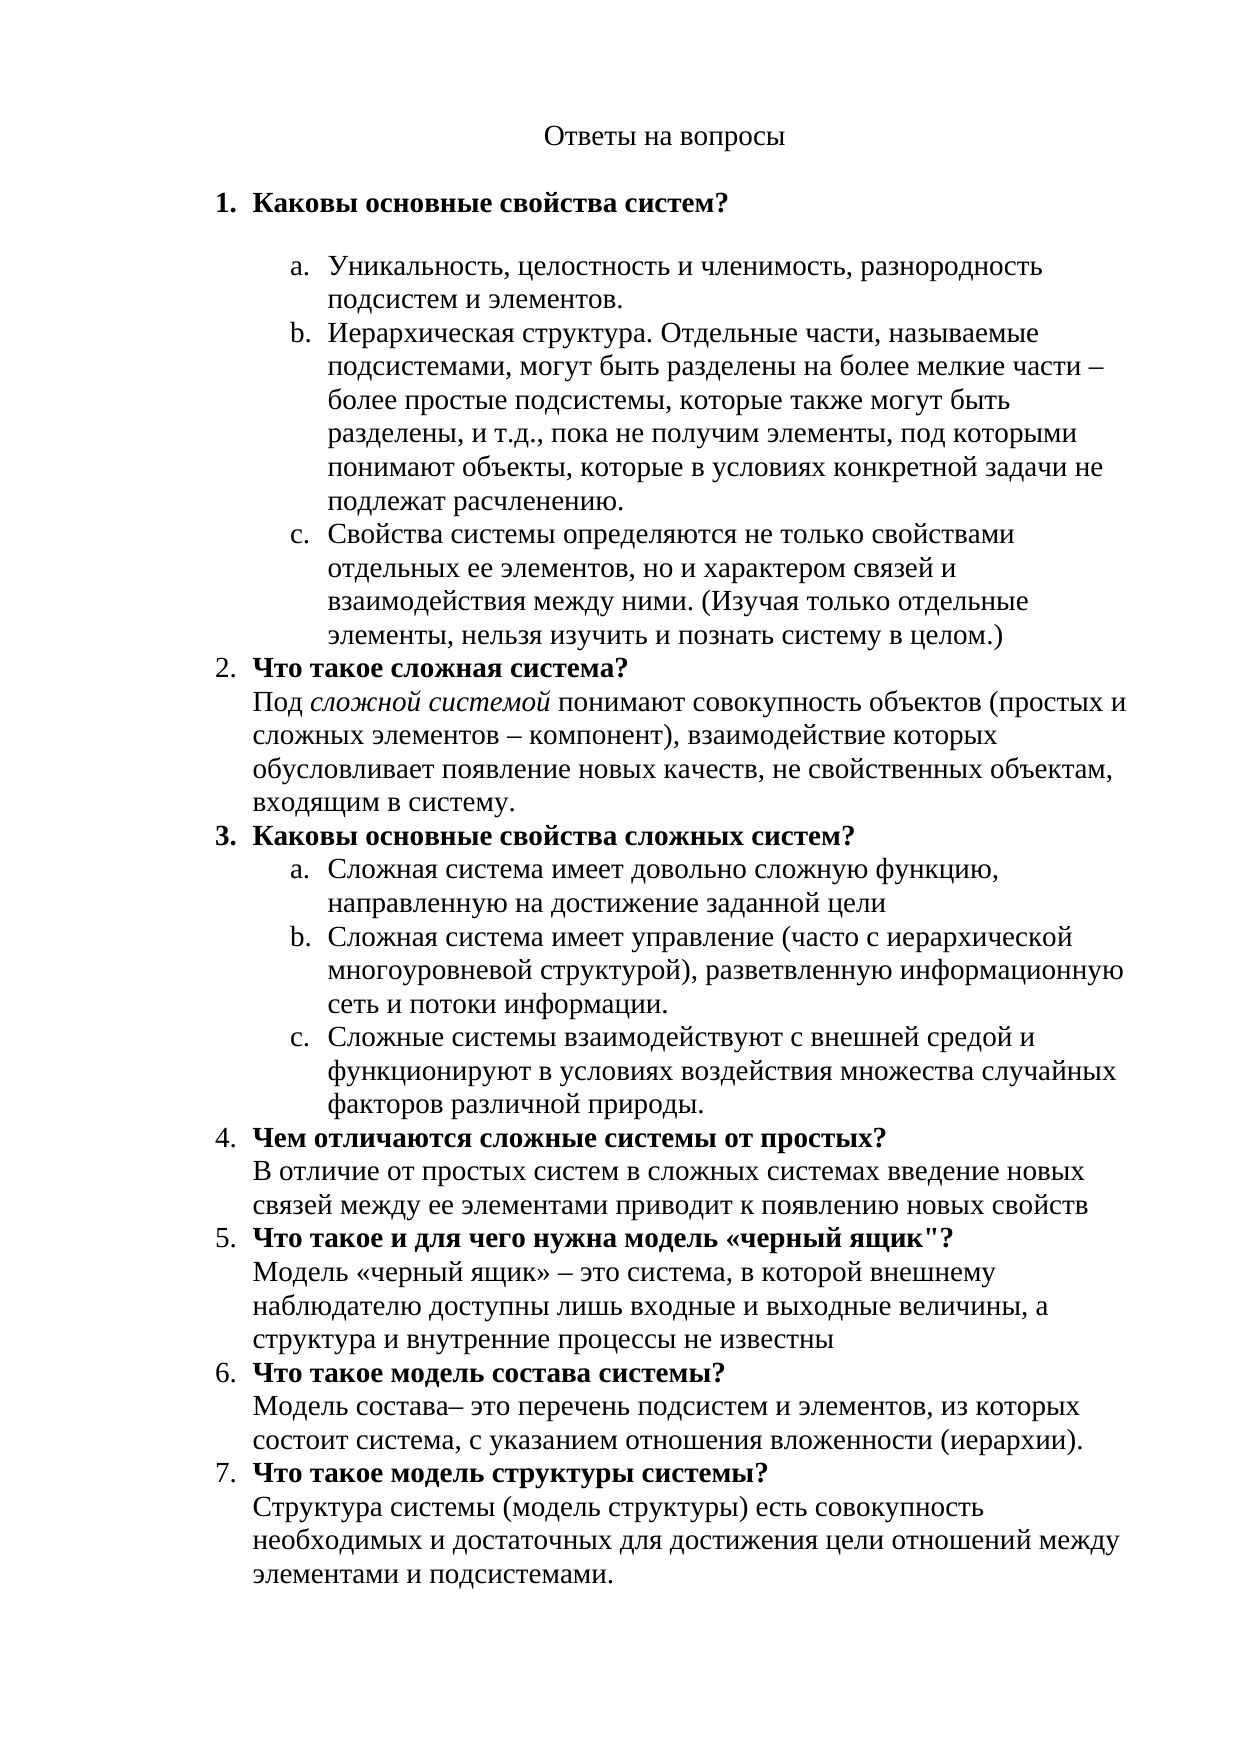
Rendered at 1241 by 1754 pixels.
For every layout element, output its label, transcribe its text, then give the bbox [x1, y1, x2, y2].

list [215, 1543, 1152, 1610]
list Уникальность, целостность и членимость, разнородность подсистем и элементов. [290, 248, 1152, 315]
list Каковы основные свойства сложных систем? [215, 906, 1152, 939]
list Что такое модель состава системы? Модель состава– это перечень подсистем и элементов, из которых состоит система, с указанием отношения вложенности (иерархии). [215, 1442, 1152, 1543]
list Чем отличаются сложные системы от простых? В отличие от простых систем в сложных системах введение новых связей между ее элементами приводит к появлению новых свойств [215, 1207, 1152, 1308]
list Каковы основные свойства систем? [215, 185, 1152, 219]
list Сложная система имеет довольно сложную функцию, направленную на достижение заданной цели [290, 939, 1152, 1006]
list Сложная система имеет управление (часто с иерархической многоуровневой структурой), разветвленную информационную сеть и потоки информации. [290, 1006, 1152, 1107]
list Иерархическая структура. Отдельные части, называемые подсистемами, могут быть разделены на более мелкие части – более простые подсистемы, которые также могут быть разделены, и т.д., пока не получим элементы, под которыми понимают объекты, которые в условиях конкретной задачи не подлежат расчленению. [290, 344, 1152, 545]
text Ответы на вопросы [177, 118, 1152, 152]
list Что такое сложная система? Под сложной системой понимают совокупность объектов (простых и сложных элементов – компонент), взаимодействие которых обусловливает появление новых качеств, не свойственных объектам, входящим в систему. [215, 738, 1152, 906]
list Сложные системы взаимодействуют с внешней средой и функционируют в условиях воздействия множества случайных факторов различной природы. [290, 1107, 1152, 1207]
list Что такое и для чего нужна модель «черный ящик"? Модель «черный ящик» – это система, в которой внешнему наблюдателю доступны лишь входные и выходные величины, а структура и внутренние процессы не известны [215, 1308, 1152, 1442]
list Свойства системы определяются не только свойствами отдельных ее элементов, но и характером связей и взаимодействия между ними. (Изучая только отдельные элементы, нельзя изучить и познать систему в целом.) [290, 574, 1152, 709]
